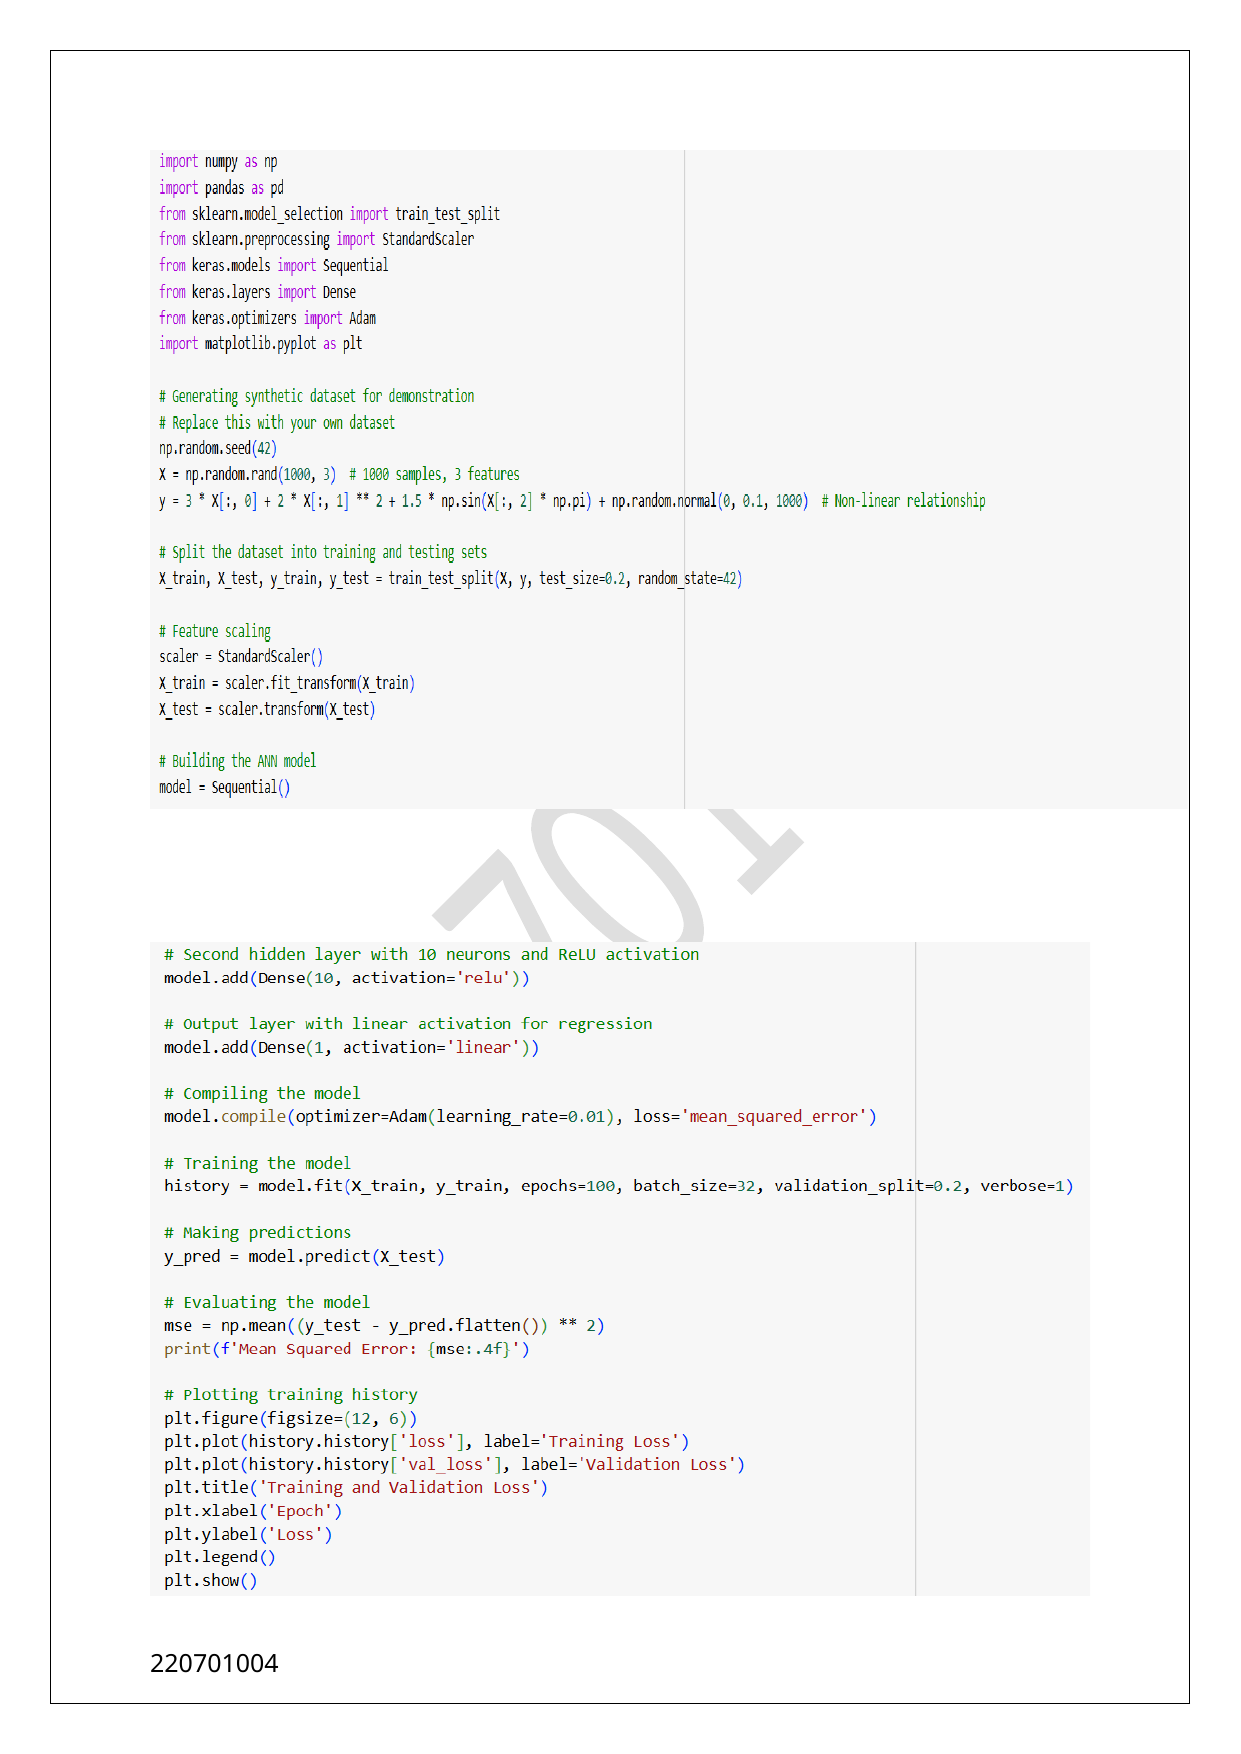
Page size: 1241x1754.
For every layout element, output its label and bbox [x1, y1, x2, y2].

picture [150, 942, 1091, 1596]
picture [150, 150, 1188, 809]
